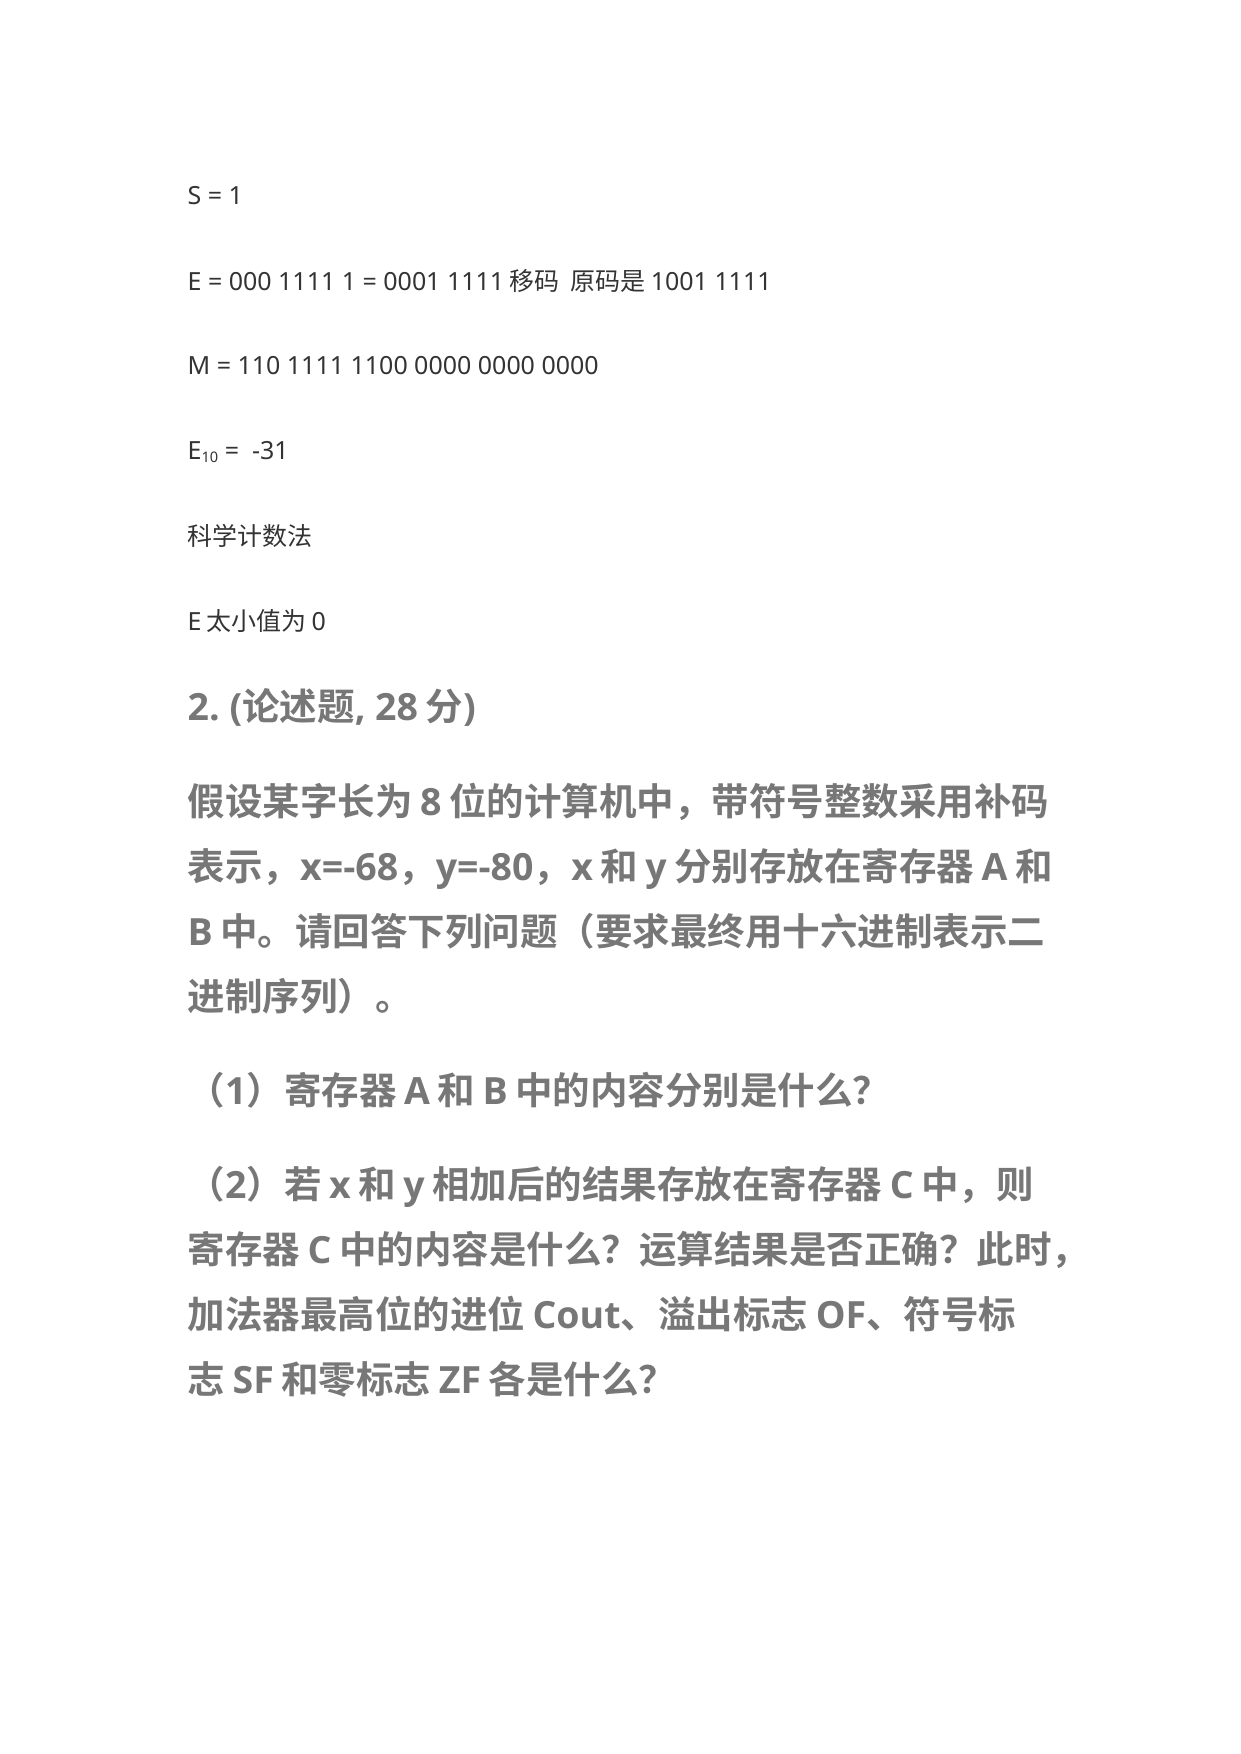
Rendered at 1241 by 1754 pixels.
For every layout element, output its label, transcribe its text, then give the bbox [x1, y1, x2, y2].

text 科学计数法 [187, 502, 1053, 567]
text M = 110 1111 1100 0000 0000 0000 [187, 332, 1053, 397]
text 假设某字长为8位的计算机中，带符号整数采用补码表示，x=-68，y=-80，x和y分别存放在寄存器A和B中。请回答下列问题（要求最终用十六进制表示二进制序列）。 [187, 766, 1053, 1026]
text （2）若x和y相加后的结果存放在寄存器C中，则寄存器C中的内容是什么？运算结果是否正确？此时，加法器最高位的进位Cout、溢出标志OF、符号标志SF和零标志ZF各是什么？ [187, 1149, 1053, 1409]
text S = 1 [187, 162, 1053, 227]
text E10 = -31 [187, 417, 1053, 482]
text （1）寄存器A和B中的内容分别是什么？ [187, 1055, 1053, 1120]
text E = 000 1111 1 = 0001 1111移码 原码是1001 1111 [187, 247, 1053, 312]
text 2. (论述题, 28分) [187, 672, 1053, 737]
text E太小值为0 [187, 587, 1053, 652]
